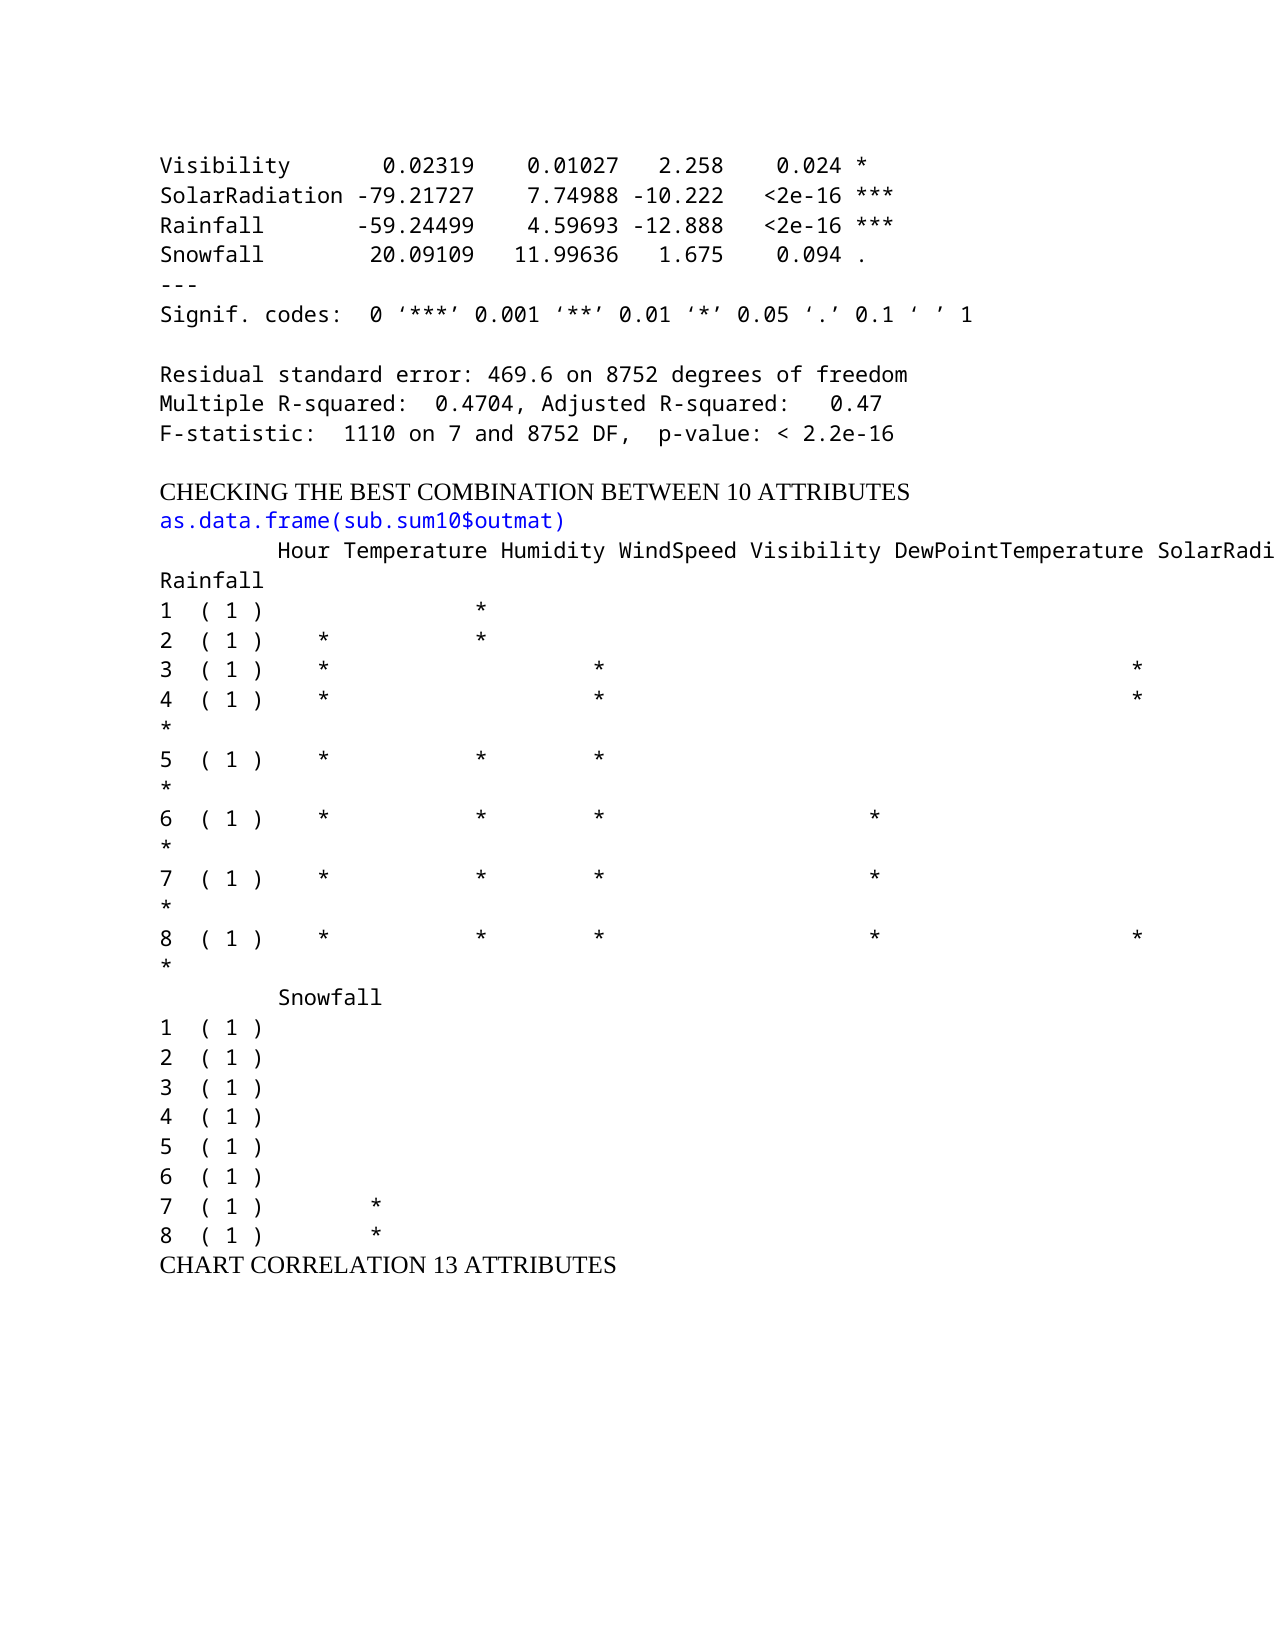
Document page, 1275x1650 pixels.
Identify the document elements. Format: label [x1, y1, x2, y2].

table_header [150, 150, 1275, 1291]
